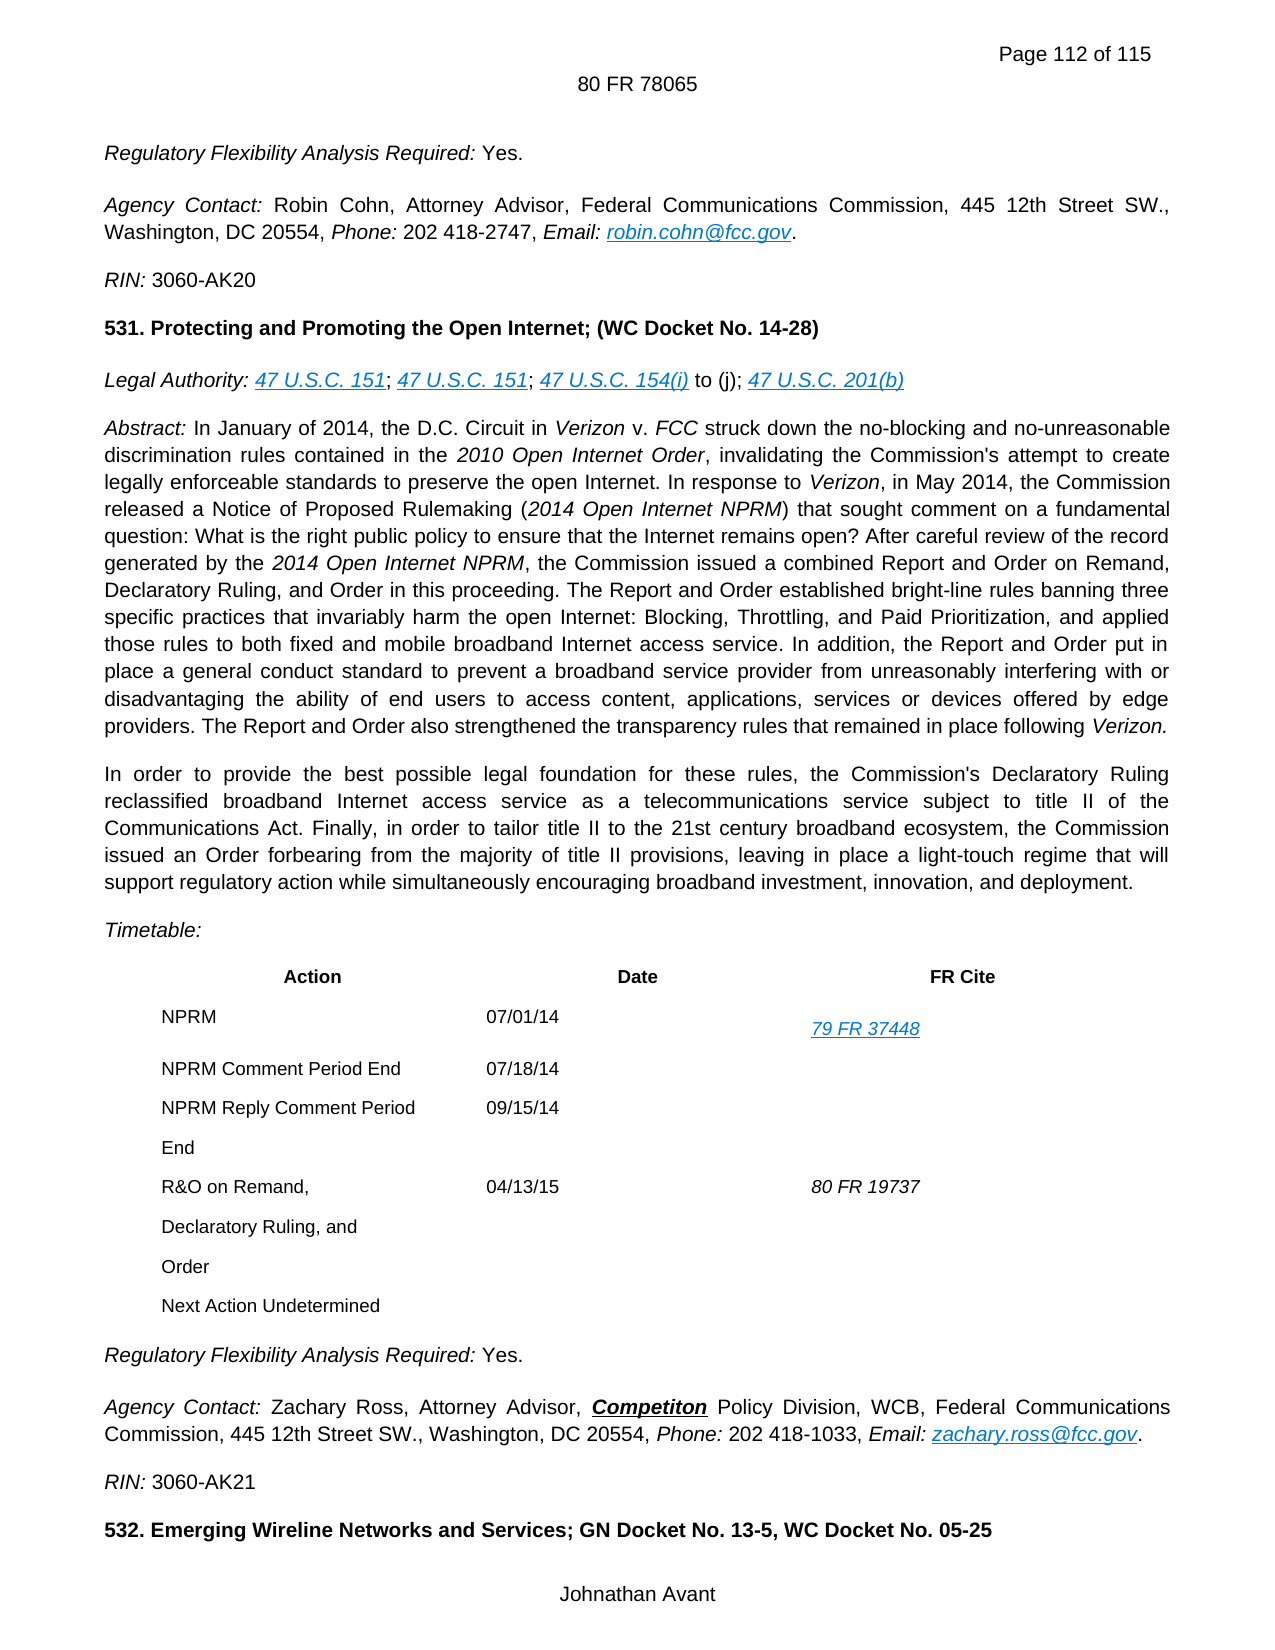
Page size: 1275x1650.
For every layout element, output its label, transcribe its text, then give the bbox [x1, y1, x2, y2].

text 532. Emerging Wireline Networks and Services; GN Docket No. 13-5, WC Docket No. 05-25 [104, 1514, 1171, 1542]
text Abstract: In January of 2014, the D.C. Circuit in Verizon v. FCC struck down the no-blocking and no-unreasonable discrimination rules contained in the 2010 Open Internet Order, invalidating the Commission's attempt to create legally enforceable standards to preserve the open Internet. In response to Verizon, in May 2014, the Commission released a Notice of Proposed Rulemaking (2014 Open Internet NPRM) that sought comment on a fundamental question: What is the right public policy to ensure that the Internet remains open? After careful review of the record generated by the 2014 Open Internet NPRM, the Commission issued a combined Report and Order on Remand, Declaratory Ruling, and Order in this proceeding. The Report and Order established bright-line rules banning three specific practices that invariably harm the open Internet: Blocking, Throttling, and Paid Prioritization, and applied those rules to both fixed and mobile broadband Internet access service. In addition, the Report and Order put in place a general conduct standard to prevent a broadband service provider from unreasonably interfering with or disadvantaging the ability of end users to access content, applications, services or devices offered by edge providers. The Report and Order also strengthened the transparency rules that remained in place following Verizon. [104, 412, 1171, 737]
text In order to provide the best possible legal foundation for these rules, the Commission's Declaratory Ruling reclassified broadband Internet access service as a telecommunications service subject to title II of the Communications Act. Finally, in order to tailor title II to the 21st century broadband ecosystem, the Commission issued an Order forbearing from the majority of title II provisions, leaving in place a light-touch regime that will support regulatory action while simultaneously encouraging broadband investment, innovation, and deployment. [104, 758, 1171, 894]
text Legal Authority: 47 U.S.C. 151; 47 U.S.C. 151; 47 U.S.C. 154(i) to (j); 47 U.S.C. 201(b) [104, 364, 1171, 392]
text Agency Contact: Robin Cohn, Attorney Advisor, Federal Communications Commission, 445 12th Street SW., Washington, DC 20554, Phone: 202 418-2747, Email: robin.cohn@fcc.gov. [104, 189, 1171, 244]
text RIN: 3060-AK20 [104, 264, 1171, 292]
text RIN: 3060-AK21 [104, 1467, 1171, 1494]
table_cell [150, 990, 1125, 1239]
text Regulatory Flexibility Analysis Required: Yes. [104, 1339, 1171, 1367]
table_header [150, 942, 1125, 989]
text Timetable: [104, 914, 1171, 942]
text Agency Contact: Zachary Ross, Attorney Advisor, Competiton Policy Division, WCB, Federal Communications Commission, 445 12th Street SW., Washington, DC 20554, Phone: 202 418-1033, Email: zachary.ross@fcc.gov. [104, 1392, 1171, 1446]
text Regulatory Flexibility Analysis Required: Yes. [104, 137, 1171, 164]
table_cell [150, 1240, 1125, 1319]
text 531. Protecting and Promoting the Open Internet; (WC Docket No. 14-28) [104, 312, 1171, 339]
